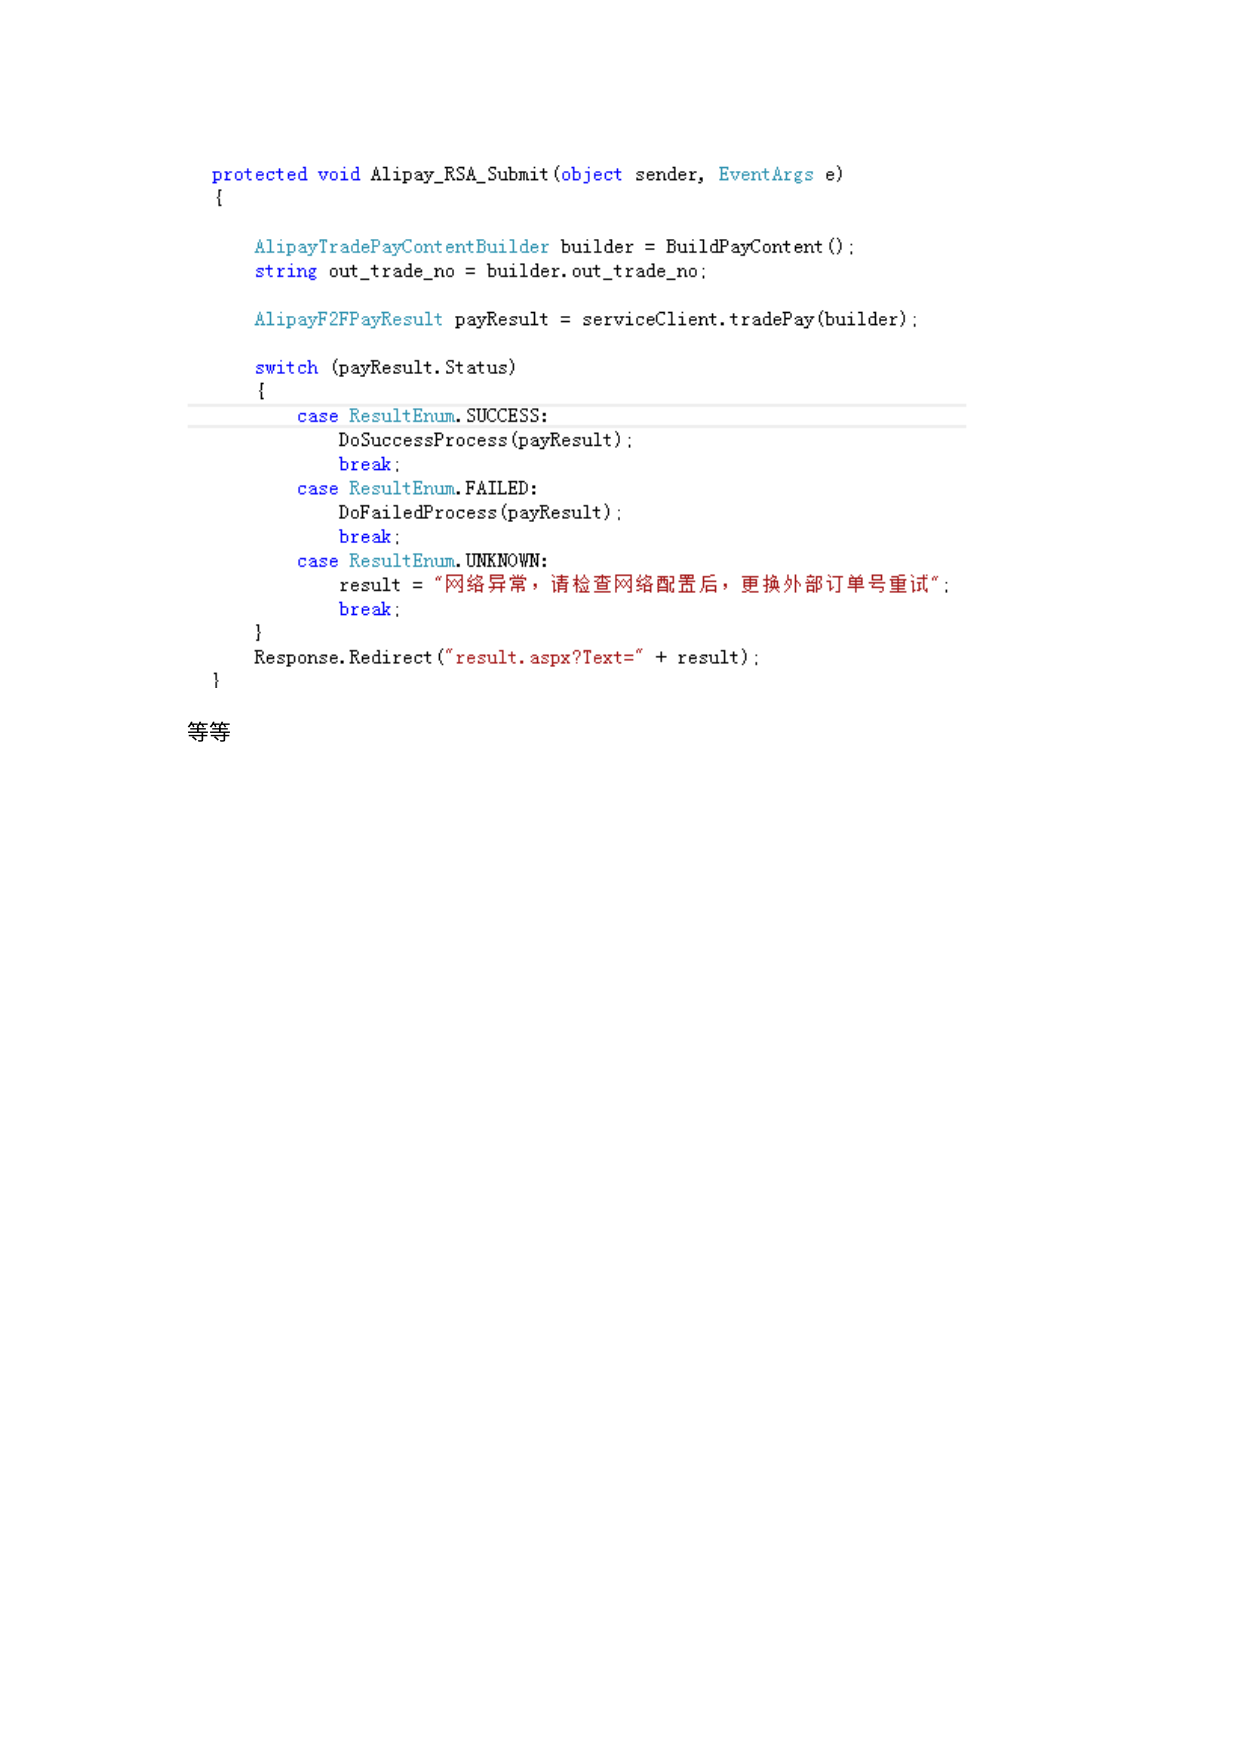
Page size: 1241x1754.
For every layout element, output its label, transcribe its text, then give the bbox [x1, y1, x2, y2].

picture [187, 162, 967, 688]
text 等等 [187, 714, 1053, 747]
